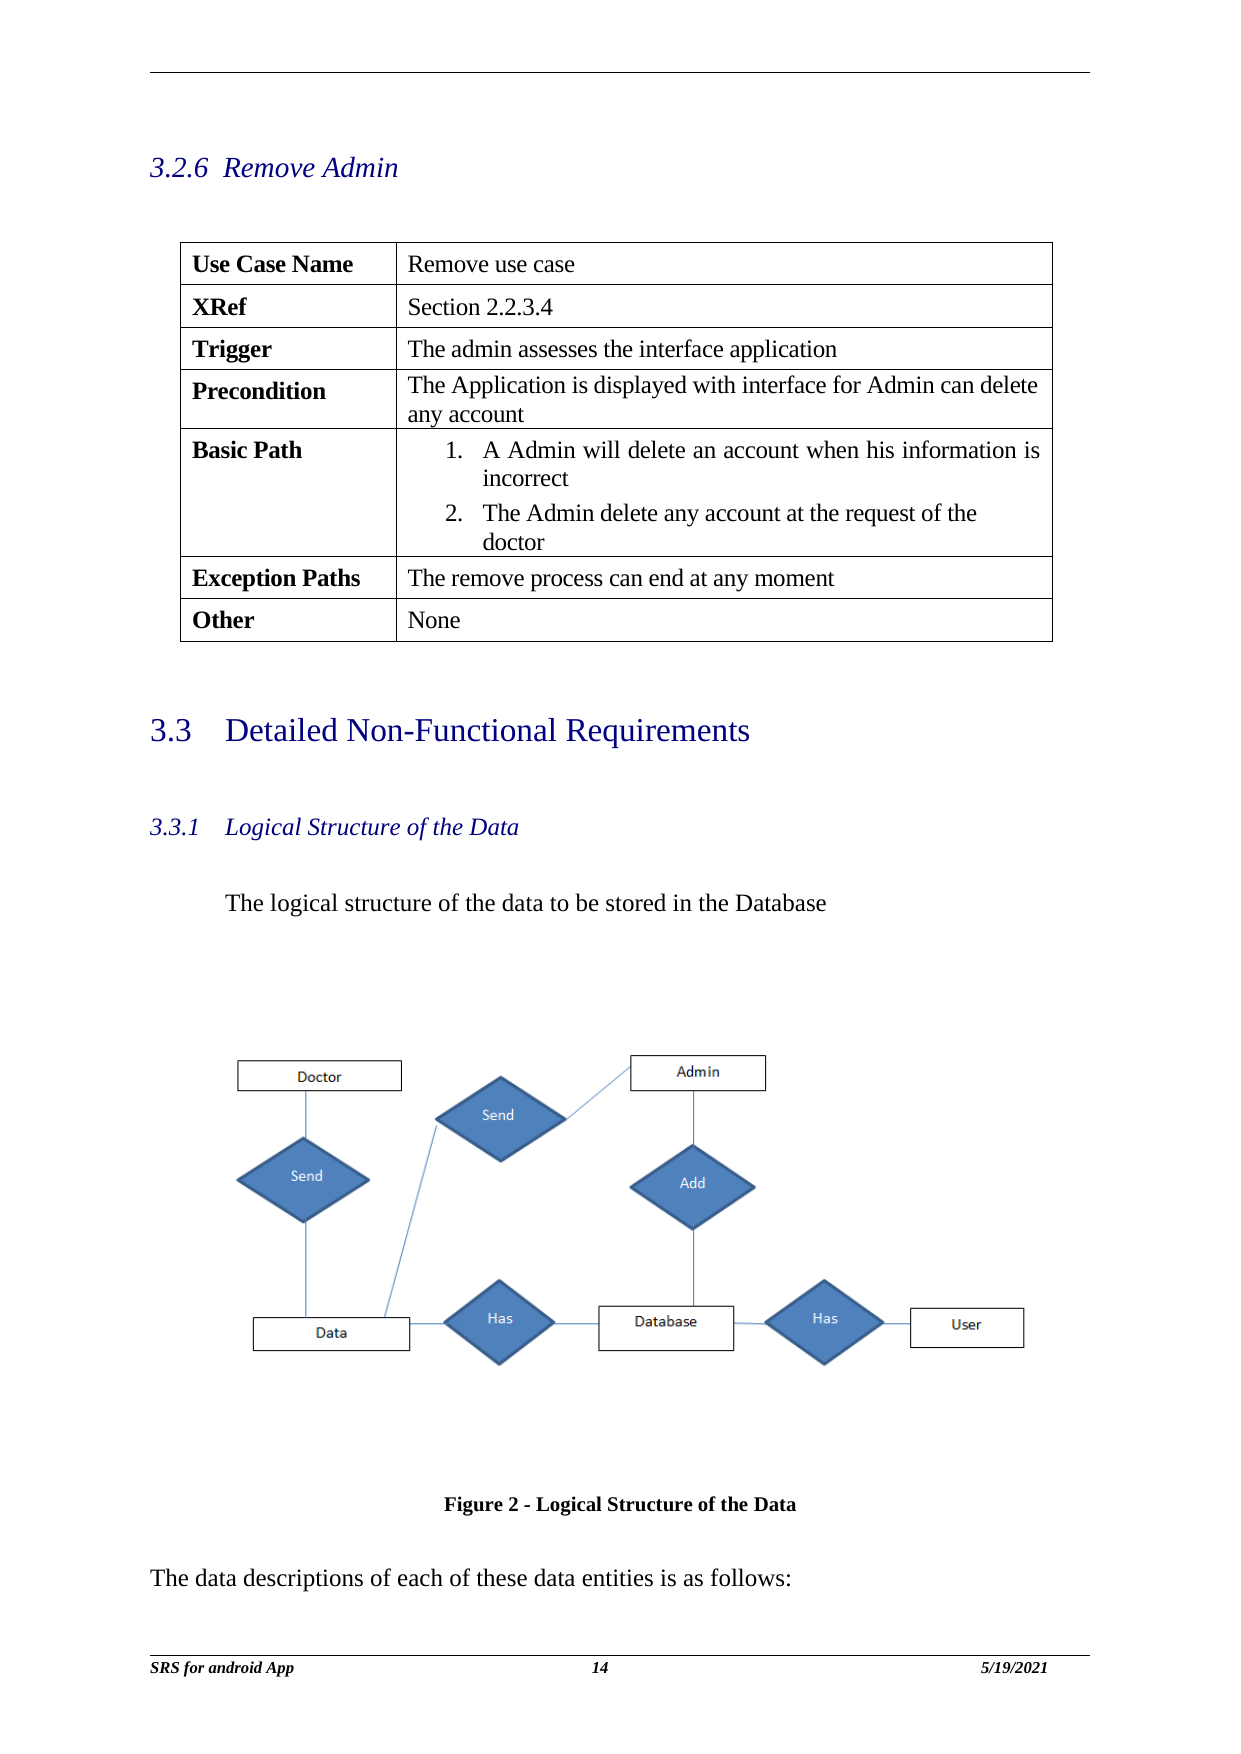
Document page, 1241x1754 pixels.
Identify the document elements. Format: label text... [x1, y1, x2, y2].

table_cell Trigger [181, 328, 396, 369]
subtitle 3.3 Detailed Non-Functional Requirements [150, 710, 1090, 748]
picture [150, 986, 1049, 1445]
table_cell The admin assesses the interface application [397, 328, 1052, 369]
table_cell Other [181, 599, 396, 641]
text The data descriptions of each of these data entities is as follows: [150, 1563, 1090, 1592]
table_header Use Case Name [181, 243, 396, 284]
table_cell The Application is displayed with interface for Admin can delete any account [397, 370, 1052, 427]
subtitle 3.3.1 Logical Structure of the Data [150, 812, 1090, 840]
subtitle 3.2.6 Remove Admin [150, 150, 1090, 183]
table_cell A Admin will delete an account when his information is incorrect The Admin delete any account at the request of the doctor [397, 429, 1052, 556]
table_cell Exception Paths [181, 557, 396, 598]
table_cell None [397, 599, 1052, 641]
table_cell The remove process can end at any moment [397, 557, 1052, 598]
table_cell Basic Path [181, 429, 396, 556]
table_cell Precondition [181, 370, 396, 427]
table_cell Section 2.2.3.4 [397, 285, 1052, 327]
table_header Remove use case [397, 243, 1052, 284]
text Figure 2 - Logical Structure of the Data [150, 1492, 1090, 1516]
table_cell XRef [181, 285, 396, 327]
text The logical structure of the data to be stored in the Database [150, 888, 1090, 917]
